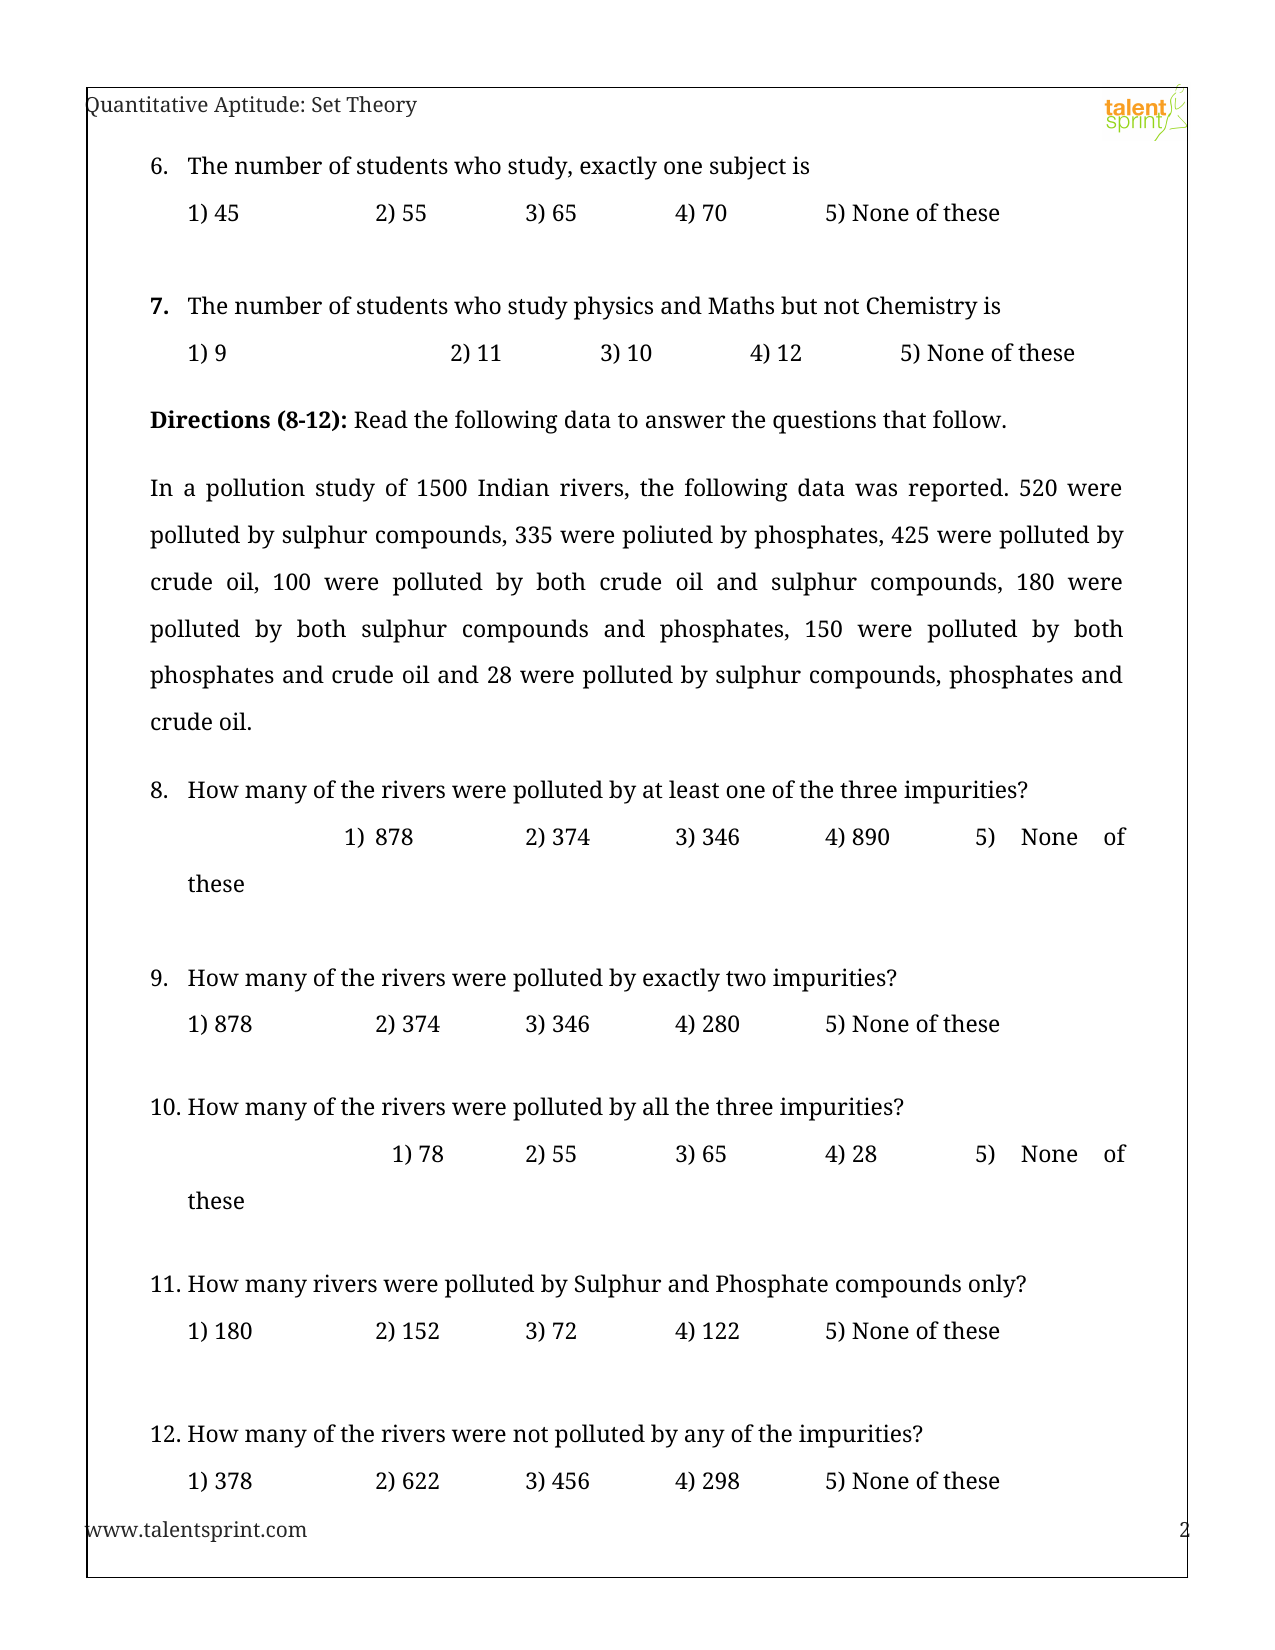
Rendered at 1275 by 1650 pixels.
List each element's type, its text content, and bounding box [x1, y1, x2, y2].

list How many of the rivers were polluted by exactly two impurities? 1) 878 2) 374 3) 346 4) 280 5) None of these [150, 961, 1125, 1039]
list How many rivers were polluted by Sulphur and Phosphate compounds only? 1) 180 2) 152 3) 72 4) 122 5) None of these [150, 1268, 1125, 1346]
list The number of students who study physics and Maths but not Chemistry is 1) 9 2) 11 3) 10 4) 12 5) None of these [150, 289, 1125, 368]
list The number of students who study, exactly one subject is 1) 45 2) 55 3) 65 4) 70 5) None of these [150, 150, 1125, 228]
text 12. How many of the rivers were not polluted by any of the impurities? 1) 378 2) 622 3) 456 4) 298 5) None of these [150, 1418, 1125, 1496]
list How many of the rivers were polluted by at least one of the three impurities? 1) 878 2) 374 3) 346 4) 890 5) None of these [150, 774, 1125, 899]
text Directions (8-12): Read the following data to answer the questions that follow. [150, 404, 1125, 435]
list How many of the rivers were polluted by all the three impurities? 1) 78 2) 55 3) 65 4) 28 5) None of these [150, 1091, 1125, 1216]
picture [1101, 82, 1191, 141]
picture [1101, 88, 1187, 141]
text In a pollution study of 1500 Indian rivers, the following data was reported. 520 were polluted by sulphur compounds, 335 were poliuted by phosphates, 425 were polluted by crude oil, 100 were polluted by both crude oil and sulphur compounds, 180 were polluted by both sulphur compounds and phosphates, 150 were polluted by both phosphates and crude oil and 28 were polluted by sulphur compounds, phosphates and crude oil. [150, 472, 1125, 737]
